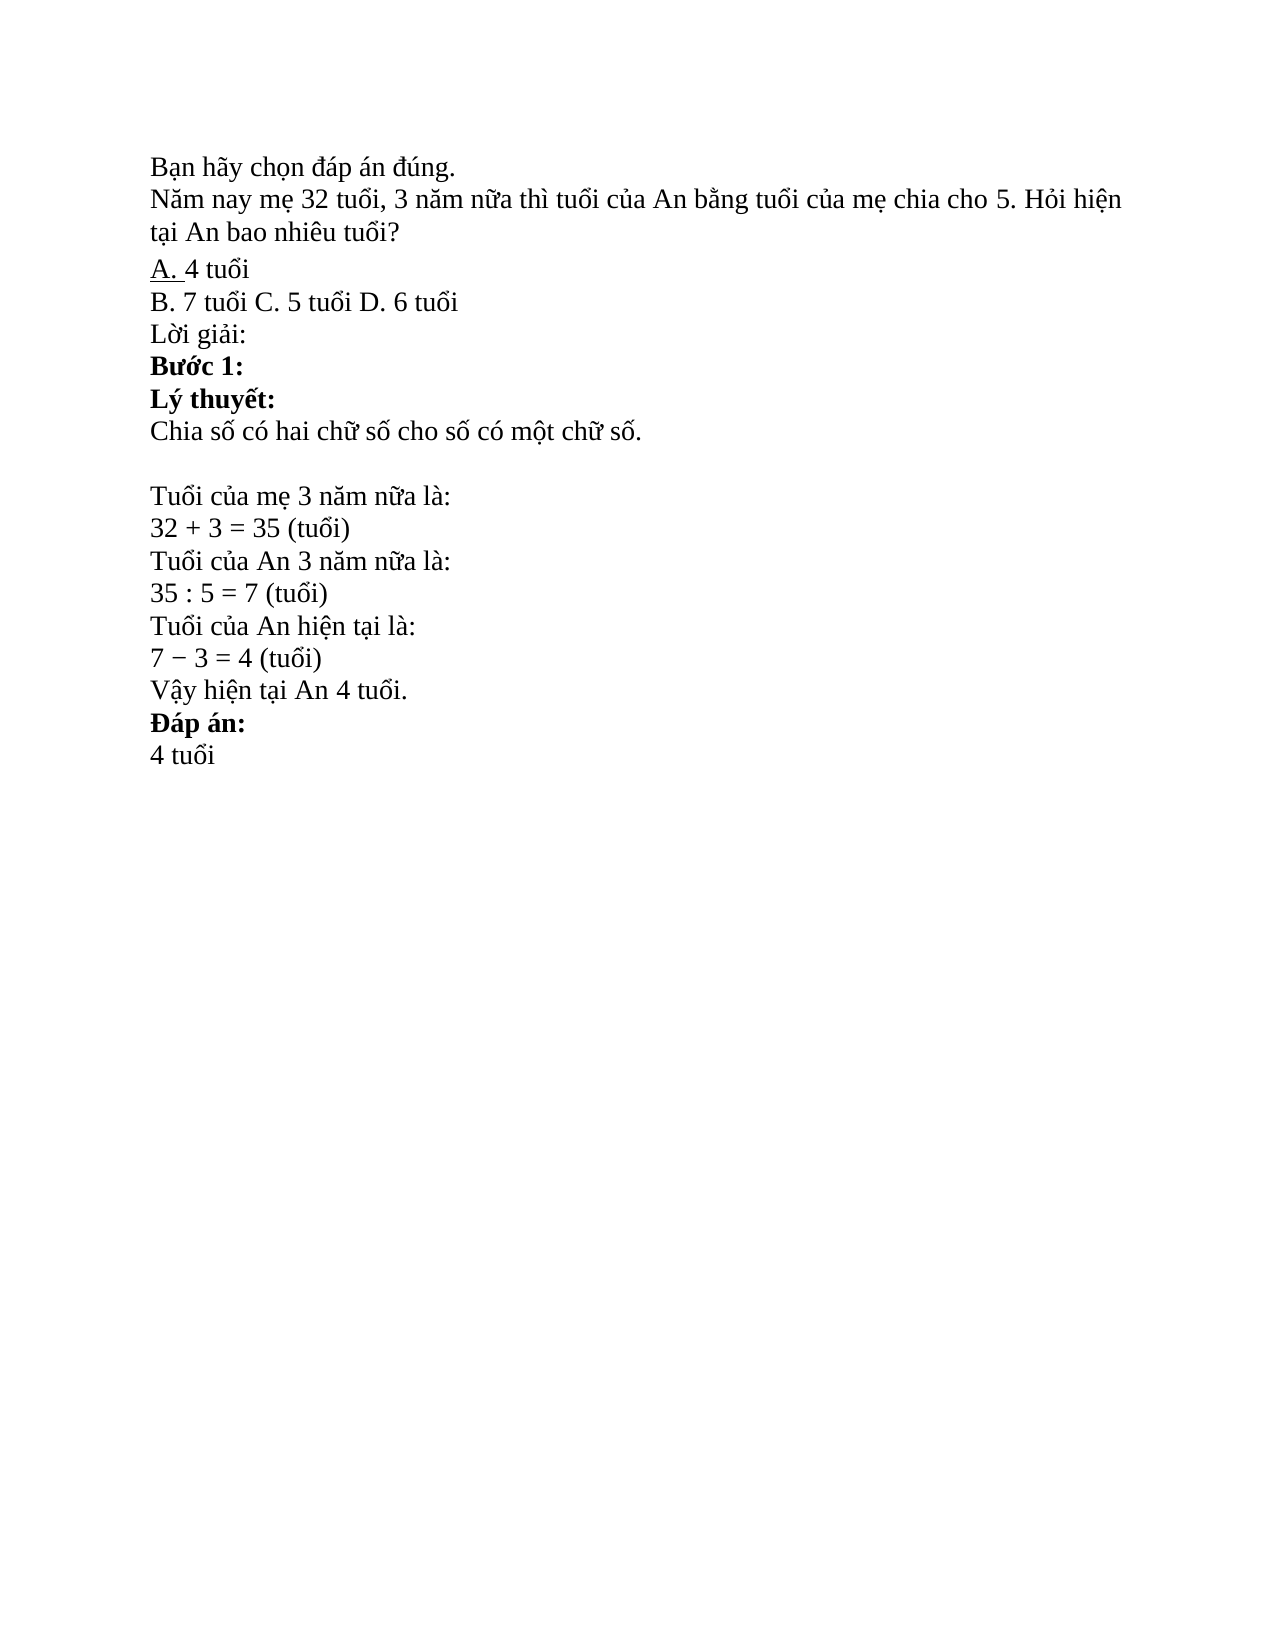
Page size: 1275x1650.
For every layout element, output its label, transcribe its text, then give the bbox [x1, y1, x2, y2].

text Lời giải: [150, 317, 1125, 349]
text Bạn hãy chọn đáp án đúng. Năm nay mẹ 32 tuổi, 3 năm nữa thì tuổi của An bằng tuổi của mẹ chia cho 5. Hỏi hiện tại An bao nhiêu tuổi? [150, 150, 1125, 247]
text B. 7 tuổi C. 5 tuổi D. 6 tuổi [150, 285, 1125, 317]
text Bước 1: [150, 349, 1125, 382]
text A. 4 tuổi [150, 252, 1125, 285]
text Lý thuyết: Chia số có hai chữ số cho số có một chữ số. Tuổi của mẹ 3 năm nữa là: 32 + 3 = 35 (tuổi) Tuổi của An 3 năm nữa là: 35 : 5 = 7 (tuổi) Tuổi của An hiện tại là: 7 − 3 = 4 (tuổi) Vậy hiện tại An 4 tuổi. Đáp án: 4 tuổi [150, 382, 1125, 771]
